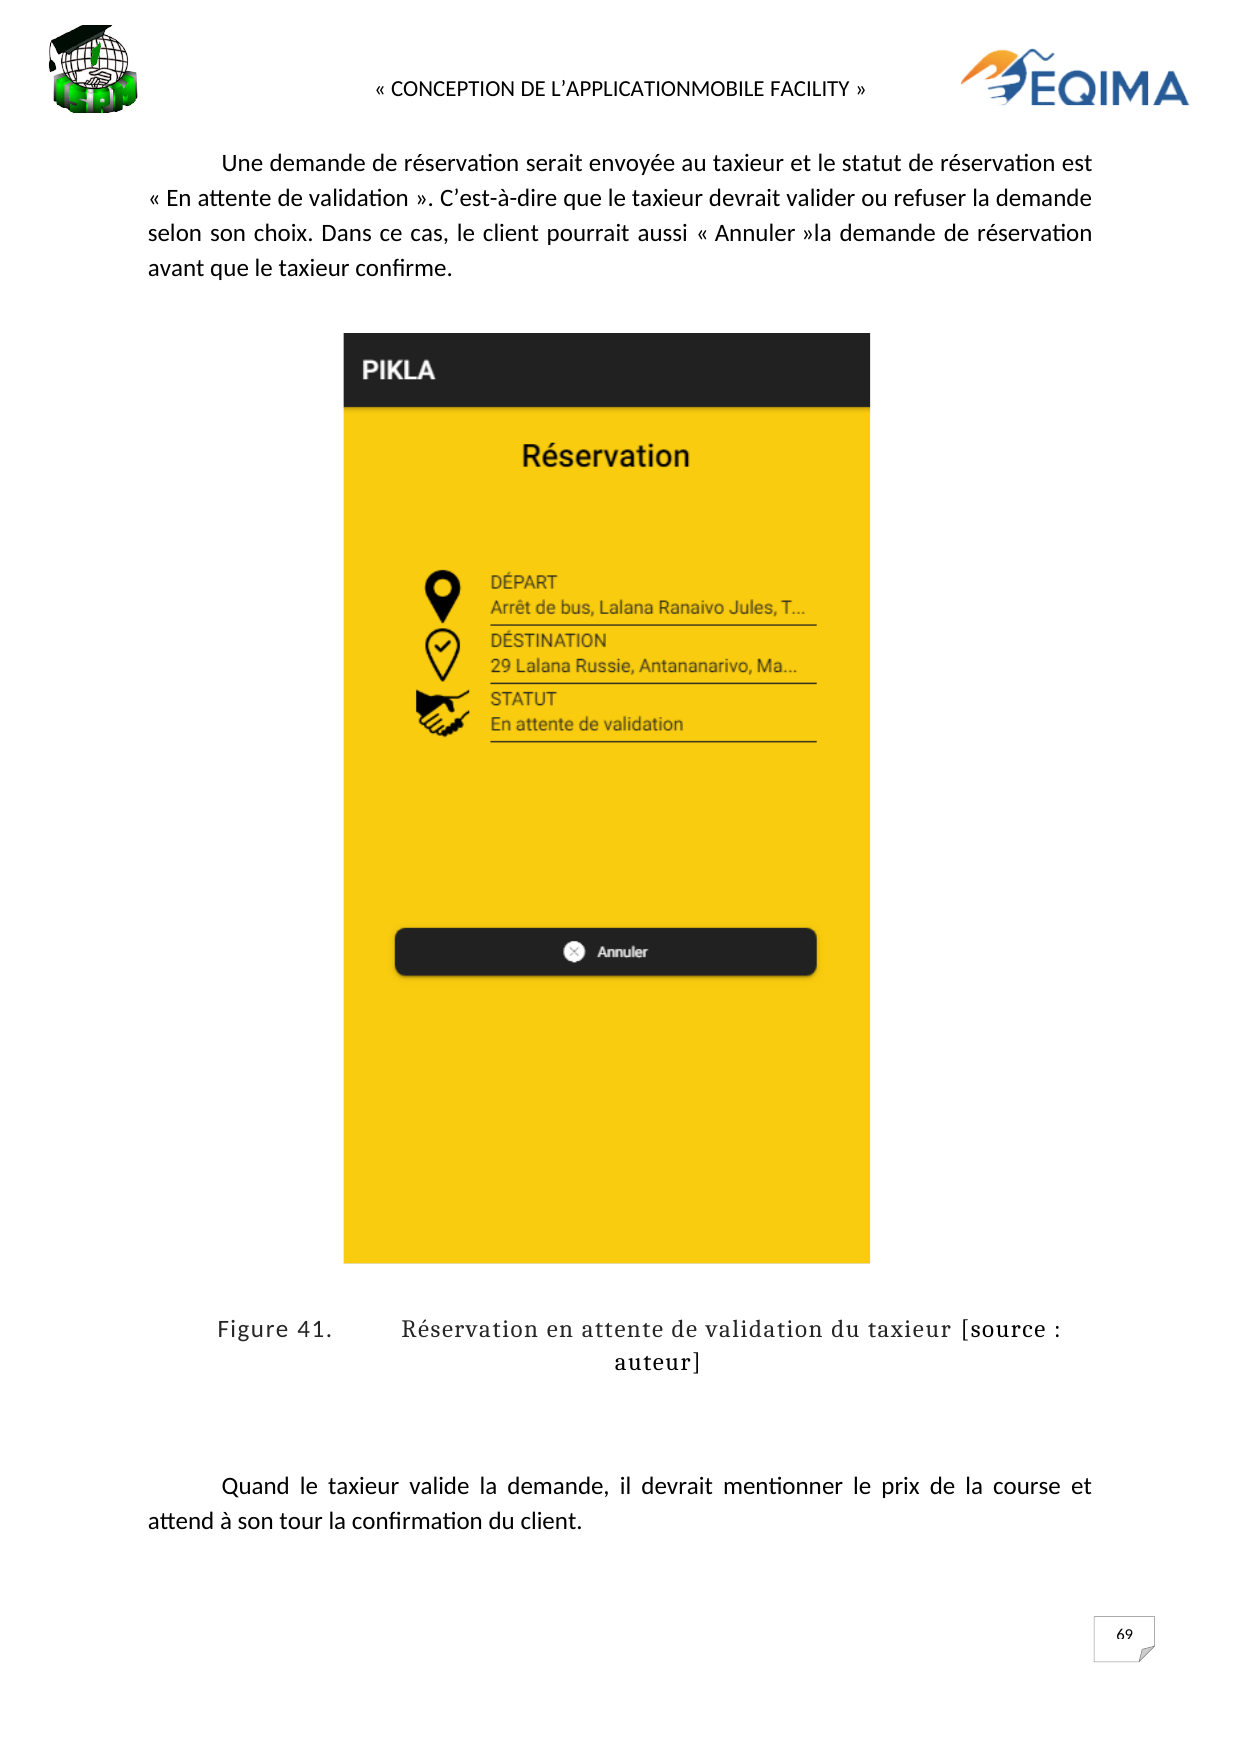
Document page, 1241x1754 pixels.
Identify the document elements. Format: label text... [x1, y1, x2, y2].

text Quand le taxieur valide la demande, il devrait mentionner le prix de la course et attend à son tour la confirmation du client. [148, 1470, 1093, 1536]
text Une demande de réservation serait envoyée au taxieur et le statut de réservation est « En attente de validation ». C’est-à-dire que le taxieur devrait valider ou refuser la demande selon son choix. Dans ce cas, le client pourrait aussi « Annuler »la demande de réservation avant que le taxieur confirme. [148, 148, 1093, 283]
picture [48, 25, 138, 113]
picture [342, 333, 870, 1261]
subtitle Réservation en attente de validation du taxieur [source : auteur] [185, 1313, 1093, 1377]
picture [961, 48, 1191, 105]
